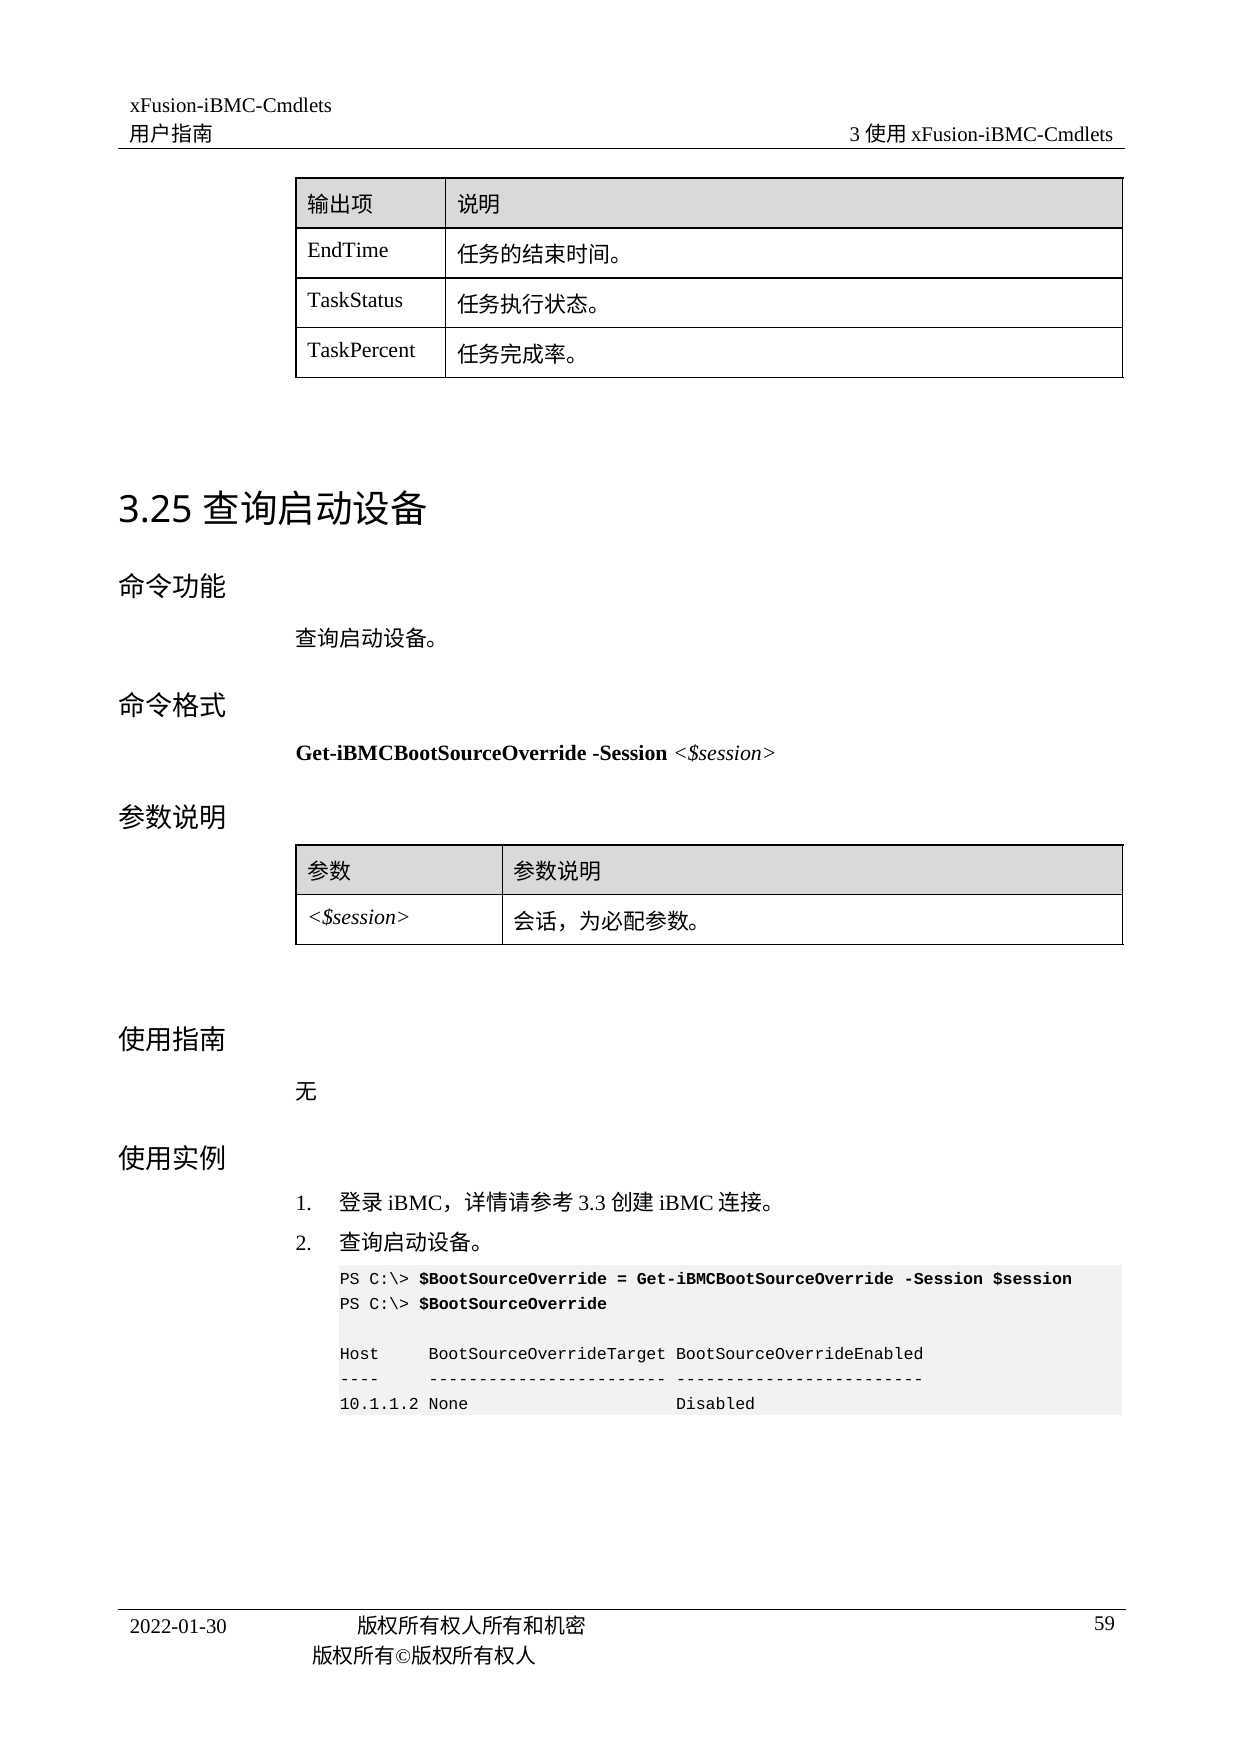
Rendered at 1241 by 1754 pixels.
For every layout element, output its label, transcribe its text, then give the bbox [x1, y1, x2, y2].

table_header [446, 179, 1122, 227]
list 查询启动设备。 [295, 1225, 1122, 1256]
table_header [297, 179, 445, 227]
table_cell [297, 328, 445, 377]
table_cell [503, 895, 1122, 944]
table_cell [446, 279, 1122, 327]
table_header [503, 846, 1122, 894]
text 命令格式 [118, 684, 1122, 723]
text 参数说明 [118, 796, 1122, 836]
text 无 [295, 1074, 1122, 1106]
list 登录iBMC，详情请参考3.3 创建iBMC连接。 [295, 1185, 1122, 1216]
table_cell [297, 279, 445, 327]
text 查询启动设备。 [295, 621, 1122, 653]
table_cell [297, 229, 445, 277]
text 使用指南 [118, 1018, 1122, 1058]
text 使用实例 [118, 1137, 1122, 1176]
text Get-iBMCBootSourceOverride -Session <$session> [295, 740, 1122, 765]
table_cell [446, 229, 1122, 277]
subtitle 查询启动设备 [118, 483, 1122, 534]
list PS C:\> $BootSourceOverride = Get-iBMCBootSourceOverride -Session $session PS C:\> $BootSourceOverride Host BootSourceOverrideTarget BootSourceOverrideEnabled ---- ------------------------ ------------------------- 10.1.1.2 None Disabled [339, 1265, 1122, 1415]
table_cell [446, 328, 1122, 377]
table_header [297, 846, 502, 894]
text 命令功能 [118, 565, 1122, 604]
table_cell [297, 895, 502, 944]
